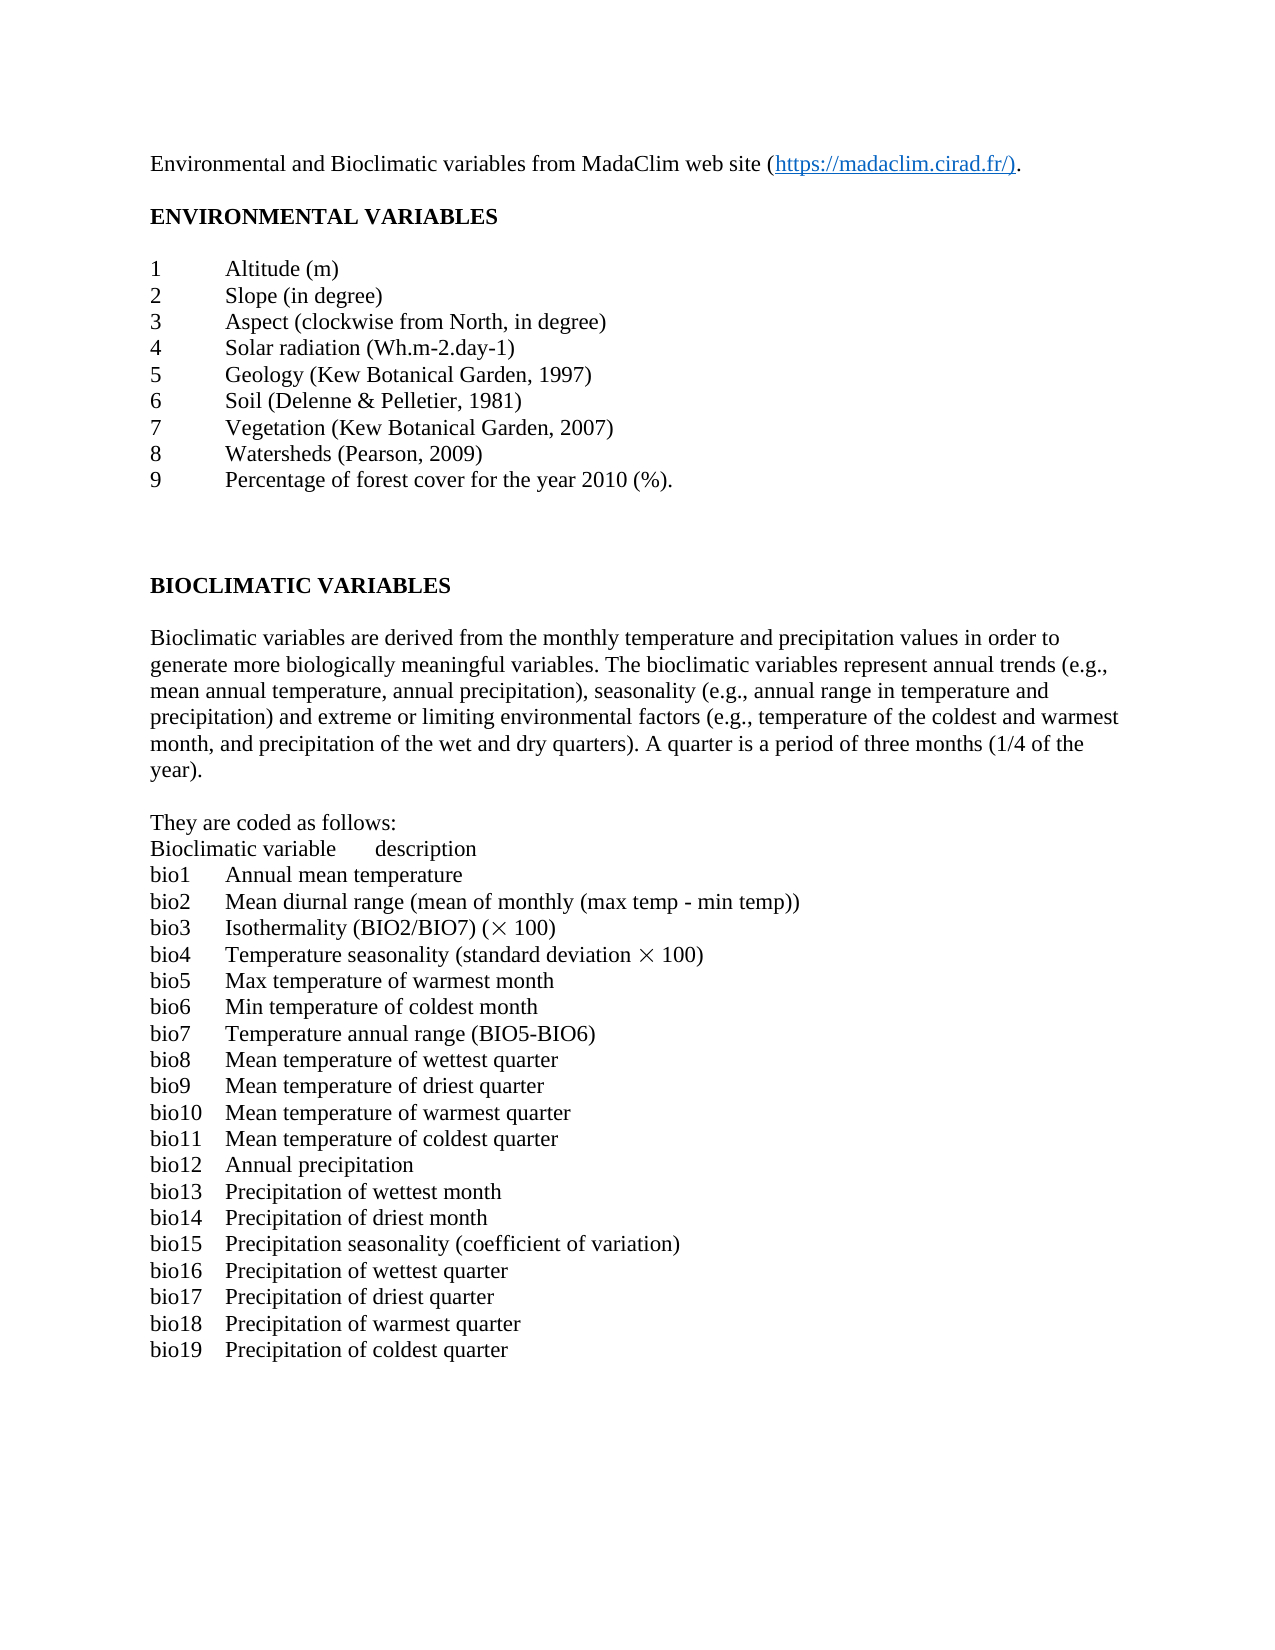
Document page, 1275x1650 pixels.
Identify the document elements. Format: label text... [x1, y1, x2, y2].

text bio1 Annual mean temperature [150, 862, 1125, 888]
text bio9 Mean temperature of driest quarter [150, 1072, 1125, 1099]
text bio3 Isothermality (BIO2/BIO7) ( 100) [150, 914, 1125, 941]
text bio4 Temperature seasonality (standard deviation 100) [150, 941, 1125, 967]
text bio19 Precipitation of coldest quarter [150, 1336, 1125, 1362]
text 5 Geology (Kew Botanical Garden, 1997) [150, 361, 1125, 387]
text bio13 Precipitation of wettest month [150, 1178, 1125, 1204]
text bio14 Precipitation of driest month [150, 1204, 1125, 1231]
text BIOCLIMATIC VARIABLES [150, 572, 1125, 598]
text 2 Slope (in degree) [150, 282, 1125, 308]
text bio2 Mean diurnal range (mean of monthly (max temp - min temp)) [150, 888, 1125, 914]
text 4 Solar radiation (Wh.m-2.day-1) [150, 334, 1125, 361]
text bio7 Temperature annual range (BIO5-BIO6) [150, 1020, 1125, 1046]
text bio5 Max temperature of warmest month [150, 967, 1125, 993]
text bio17 Precipitation of driest quarter [150, 1283, 1125, 1309]
text 6 Soil (Delenne & Pelletier, 1981) [150, 387, 1125, 413]
text bio15 Precipitation seasonality (coefficient of variation) [150, 1231, 1125, 1257]
text bio6 Min temperature of coldest month [150, 993, 1125, 1020]
text bio18 Precipitation of warmest quarter [150, 1309, 1125, 1336]
text 1 Altitude (m) [150, 255, 1125, 282]
text Bioclimatic variable description [150, 835, 1125, 862]
text bio16 Precipitation of wettest quarter [150, 1257, 1125, 1283]
text 9 Percentage of forest cover for the year 2010 (%). [150, 466, 1125, 493]
text bio11 Mean temperature of coldest quarter [150, 1125, 1125, 1151]
text bio12 Annual precipitation [150, 1151, 1125, 1178]
text 8 Watersheds (Pearson, 2009) [150, 440, 1125, 466]
text 7 Vegetation (Kew Botanical Garden, 2007) [150, 413, 1125, 440]
text ENVIRONMENTAL VARIABLES [150, 203, 1125, 229]
text bio8 Mean temperature of wettest quarter [150, 1046, 1125, 1072]
text Bioclimatic variables are derived from the monthly temperature and precipitation values in order to generate more biologically meaningful variables. The bioclimatic variables represent annual trends (e.g., mean annual temperature, annual precipitation), seasonality (e.g., annual range in temperature and precipitation) and extreme or limiting environmental factors (e.g., temperature of the coldest and warmest month, and precipitation of the wet and dry quarters). A quarter is a period of three months (1/4 of the year). [150, 624, 1125, 782]
text bio10 Mean temperature of warmest quarter [150, 1099, 1125, 1125]
text They are coded as follows: [150, 809, 1125, 835]
text 3 Aspect (clockwise from North, in degree) [150, 308, 1125, 334]
text Environmental and Bioclimatic variables from MadaClim web site (https://madaclim.cirad.fr/). [150, 150, 1125, 176]
